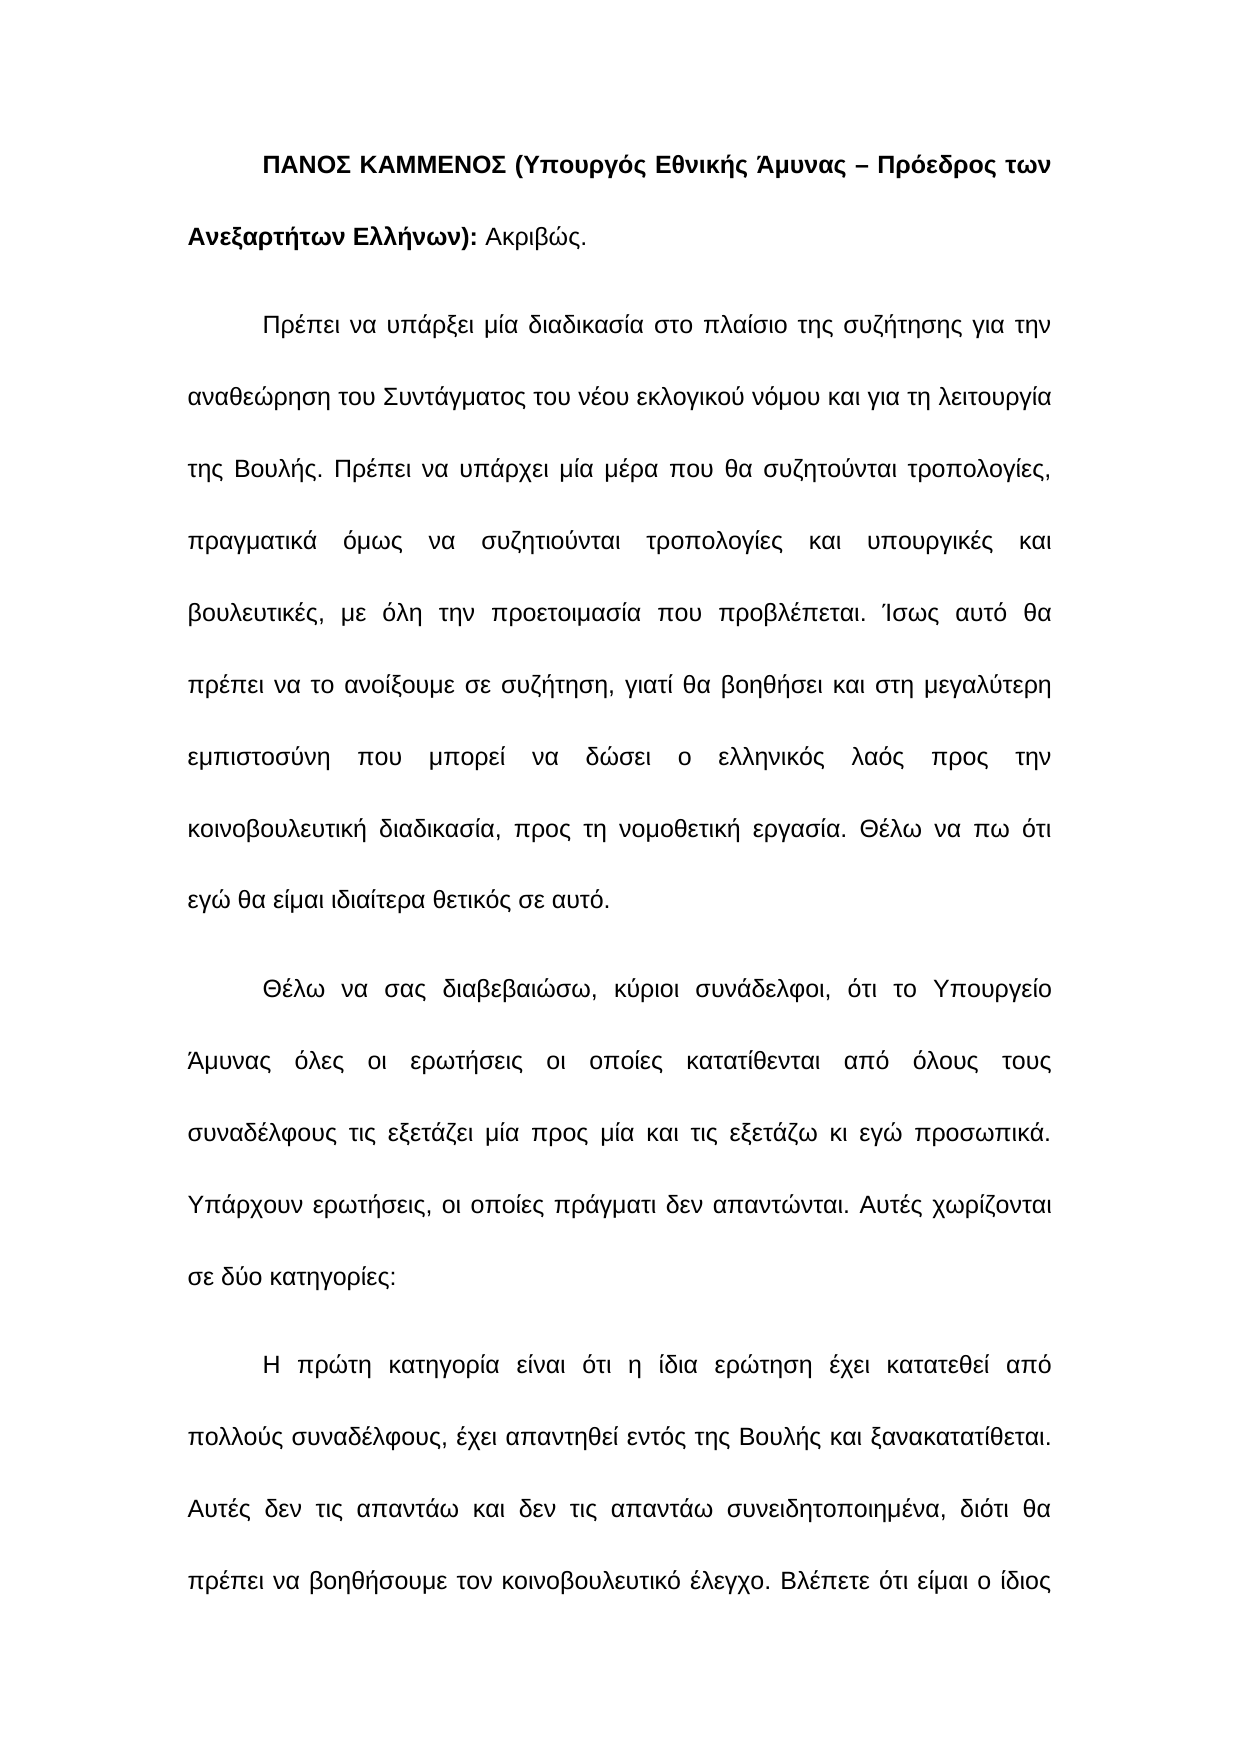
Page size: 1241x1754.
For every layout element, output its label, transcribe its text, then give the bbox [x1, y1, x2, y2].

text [187, 1350, 1053, 1594]
text ΠΑΝΟΣ ΚΑΜΜΕΝΟΣ (Υπουργός Εθνικής Άμυνας – Πρόεδρος των Ανεξαρτήτων Ελλήνων): Ακριβώς. [187, 150, 1053, 251]
text Θέλω να σας διαβεβαιώσω, κύριοι συνάδελφοι, ότι το Υπουργείο Άμυνας όλες οι ερωτήσεις οι οποίες κατατίθενται από όλους τους συναδέλφους τις εξετάζει μία προς μία και τις εξετάζω κι εγώ προσωπικά. Υπάρχουν ερωτήσεις, οι οποίες πράγματι δεν απαντώνται. Αυτές χωρίζονται σε δύο κατηγορίες: [187, 974, 1053, 1290]
text Πρέπει να υπάρξει μία διαδικασία στο πλαίσιο της συζήτησης για την αναθεώρηση του Συντάγματος του νέου εκλογικού νόμου και για τη λειτουργία της Βουλής. Πρέπει να υπάρχει μία μέρα που θα συζητούνται τροπολογίες, πραγματικά όμως να συζητιούνται τροπολογίες και υπουργικές και βουλευτικές, με όλη την προετοιμασία που προβλέπεται. Ίσως αυτό θα πρέπει να το ανοίξουμε σε συζήτηση, γιατί θα βοηθήσει και στη μεγαλύτερη εμπιστοσύνη που μπορεί να δώσει ο ελληνικός λαός προς την κοινοβουλευτική διαδικασία, προς τη νομοθετική εργασία. Θέλω να πω ότι εγώ θα είμαι ιδιαίτερα θετικός σε αυτό. [187, 310, 1053, 914]
